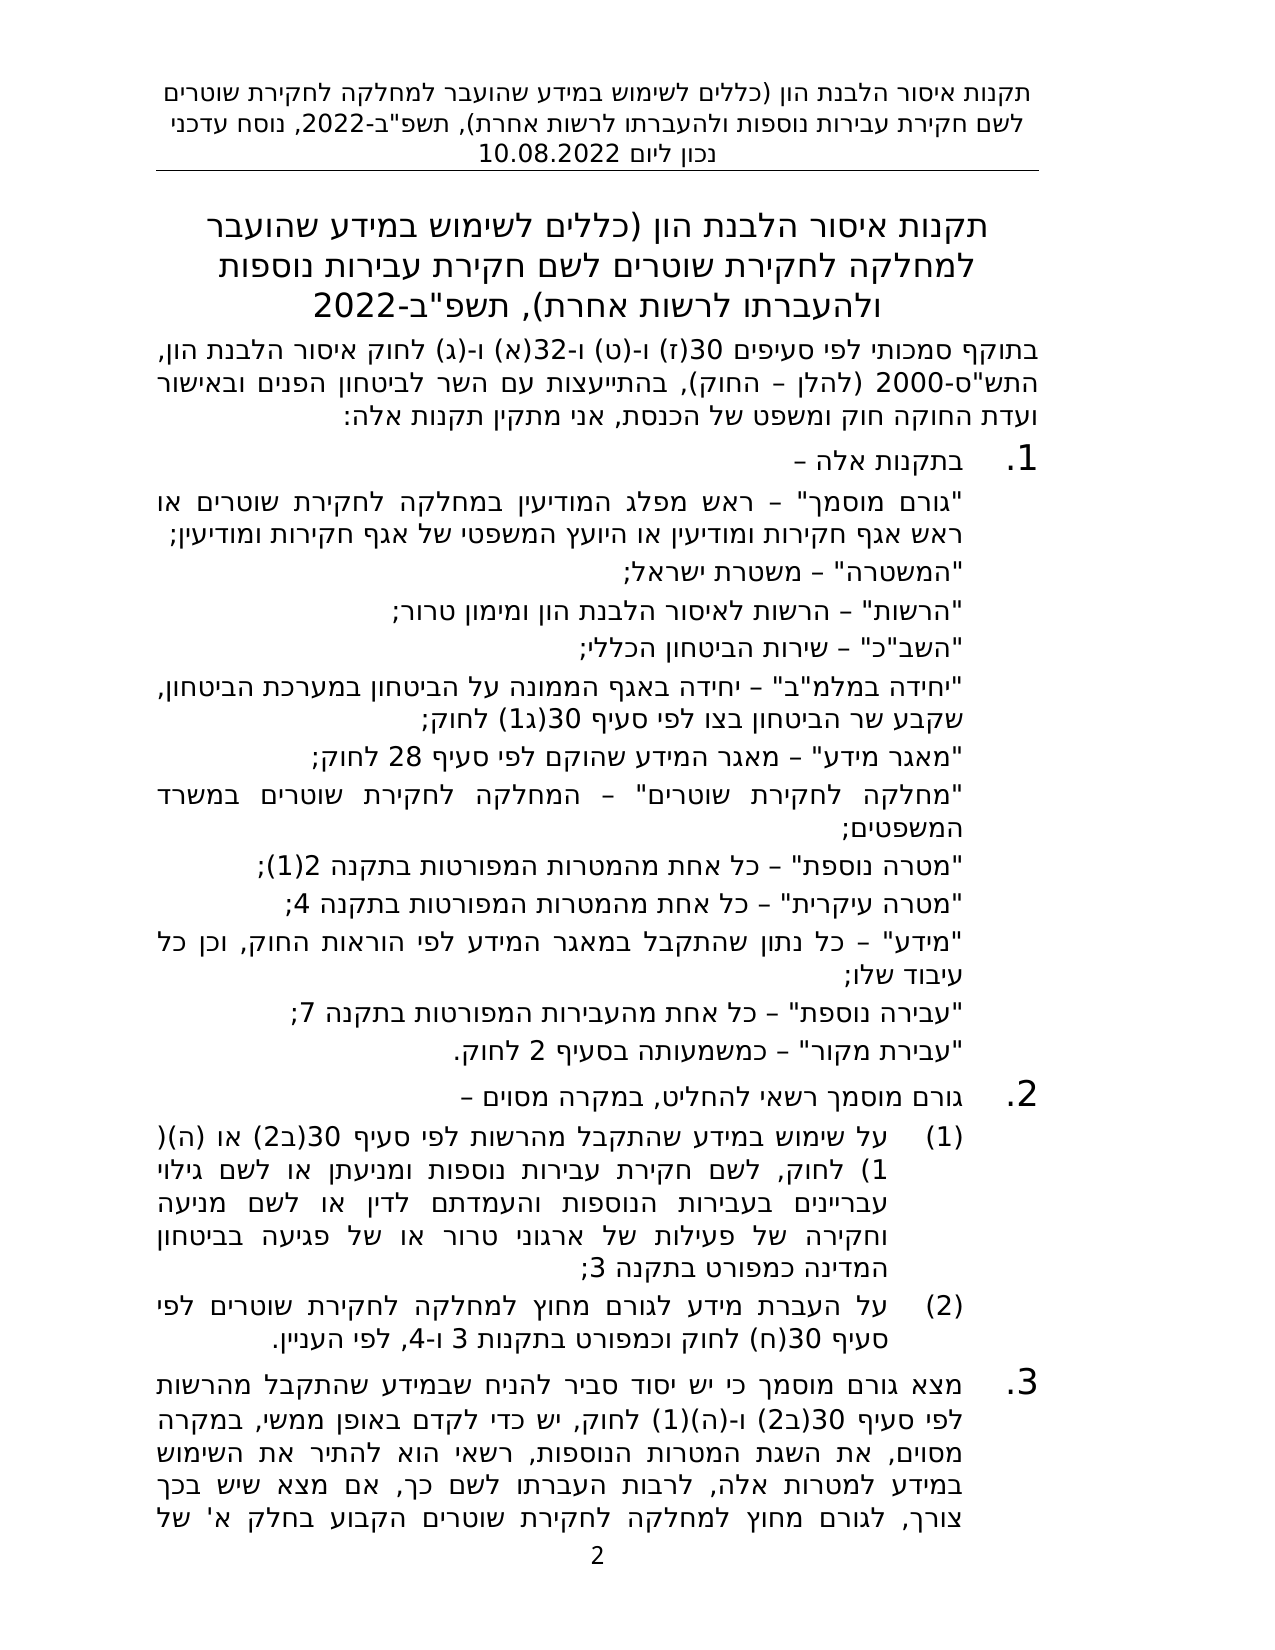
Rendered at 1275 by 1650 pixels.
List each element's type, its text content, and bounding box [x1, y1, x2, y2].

text "עבירת מקור" – כמשמעותה בסעיף 2 לחוק. [156, 1041, 964, 1073]
text 2. גורם מוסמך רשאי להחליט, במקרה מסוים – [156, 1079, 1039, 1121]
text "גורם מוסמך" – ראש מפלג המודיעין במחלקה לחקירת שוטרים או ראש אגף חקירות ומודיעין או היועץ המשפטי של אגף חקירות ומודיעין; [156, 492, 964, 556]
text "מאגר מידע" – מאגר המידע שהוקם לפי סעיף 28 לחוק; [156, 748, 964, 779]
text (1) על שימוש במידע שהתקבל מהרשות לפי סעיף 30(ב2) או (ה)(1) לחוק, לשם חקירת עבירות נוספות ומניעתן או לשם גילוי עבריינים בעבירות הנוספות והעמדתם לדין או לשם מניעה וחקירה של פעילות של ארגוני טרור או של פגיעה בביטחון המדינה כמפורט בתקנה 3; [156, 1127, 964, 1290]
text "מטרה נוספת" – כל אחת מהמטרות המפורטות בתקנה 2(1); [156, 857, 964, 888]
text "הרשות" – הרשות לאיסור הלבנת הון ומימון טרור; [156, 601, 964, 632]
text "יחידה במלמ"ב" – יחידה באגף הממונה על הביטחון במערכת הביטחון, שקבע שר הביטחון בצו לפי סעיף 30(ג1) לחוק; [156, 677, 964, 741]
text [156, 1368, 1039, 1507]
text "המשטרה" – משטרת ישראל; [156, 563, 964, 594]
text "עבירה נוספת" – כל אחת מהעבירות המפורטות בתקנה 7; [156, 1003, 964, 1035]
text (2) על העברת מידע לגורם מחוץ למחלקה לחקירת שוטרים לפי סעיף 30(ח) לחוק וכמפורט בתקנות 3 ו-4, לפי העניין. [156, 1297, 964, 1361]
text תקנות איסור הלבנת הון (כללים לשימוש במידע שהועבר למחלקה לחקירת שוטרים לשם חקירת עבירות נוספות ולהעברתו לרשות אחרת), תשפ"ב-2022 [156, 212, 1039, 332]
text "השב"כ" – שירות הביטחון הכללי; [156, 639, 964, 670]
text "מטרה עיקרית" – כל אחת מהמטרות המפורטות בתקנה 4; [156, 894, 964, 926]
text בתוקף סמכותי לפי סעיפים 30(ז) ו-(ט) ו-32(א) ו-(ג) לחוק איסור הלבנת הון, התש"ס-2000 (להלן – החוק), בהתייעצות עם השר לביטחון הפנים ובאישור ועדת החוקה חוק ומשפט של הכנסת, אני מתקין תקנות אלה: [156, 340, 1039, 437]
text 1. בתקנות אלה – [156, 444, 1039, 485]
text "מחלקה לחקירת שוטרים" – המחלקה לחקירת שוטרים במשרד המשפטים; [156, 786, 964, 850]
text "מידע" – כל נתון שהתקבל במאגר המידע לפי הוראות החוק, וכן כל עיבוד שלו; [156, 933, 964, 997]
